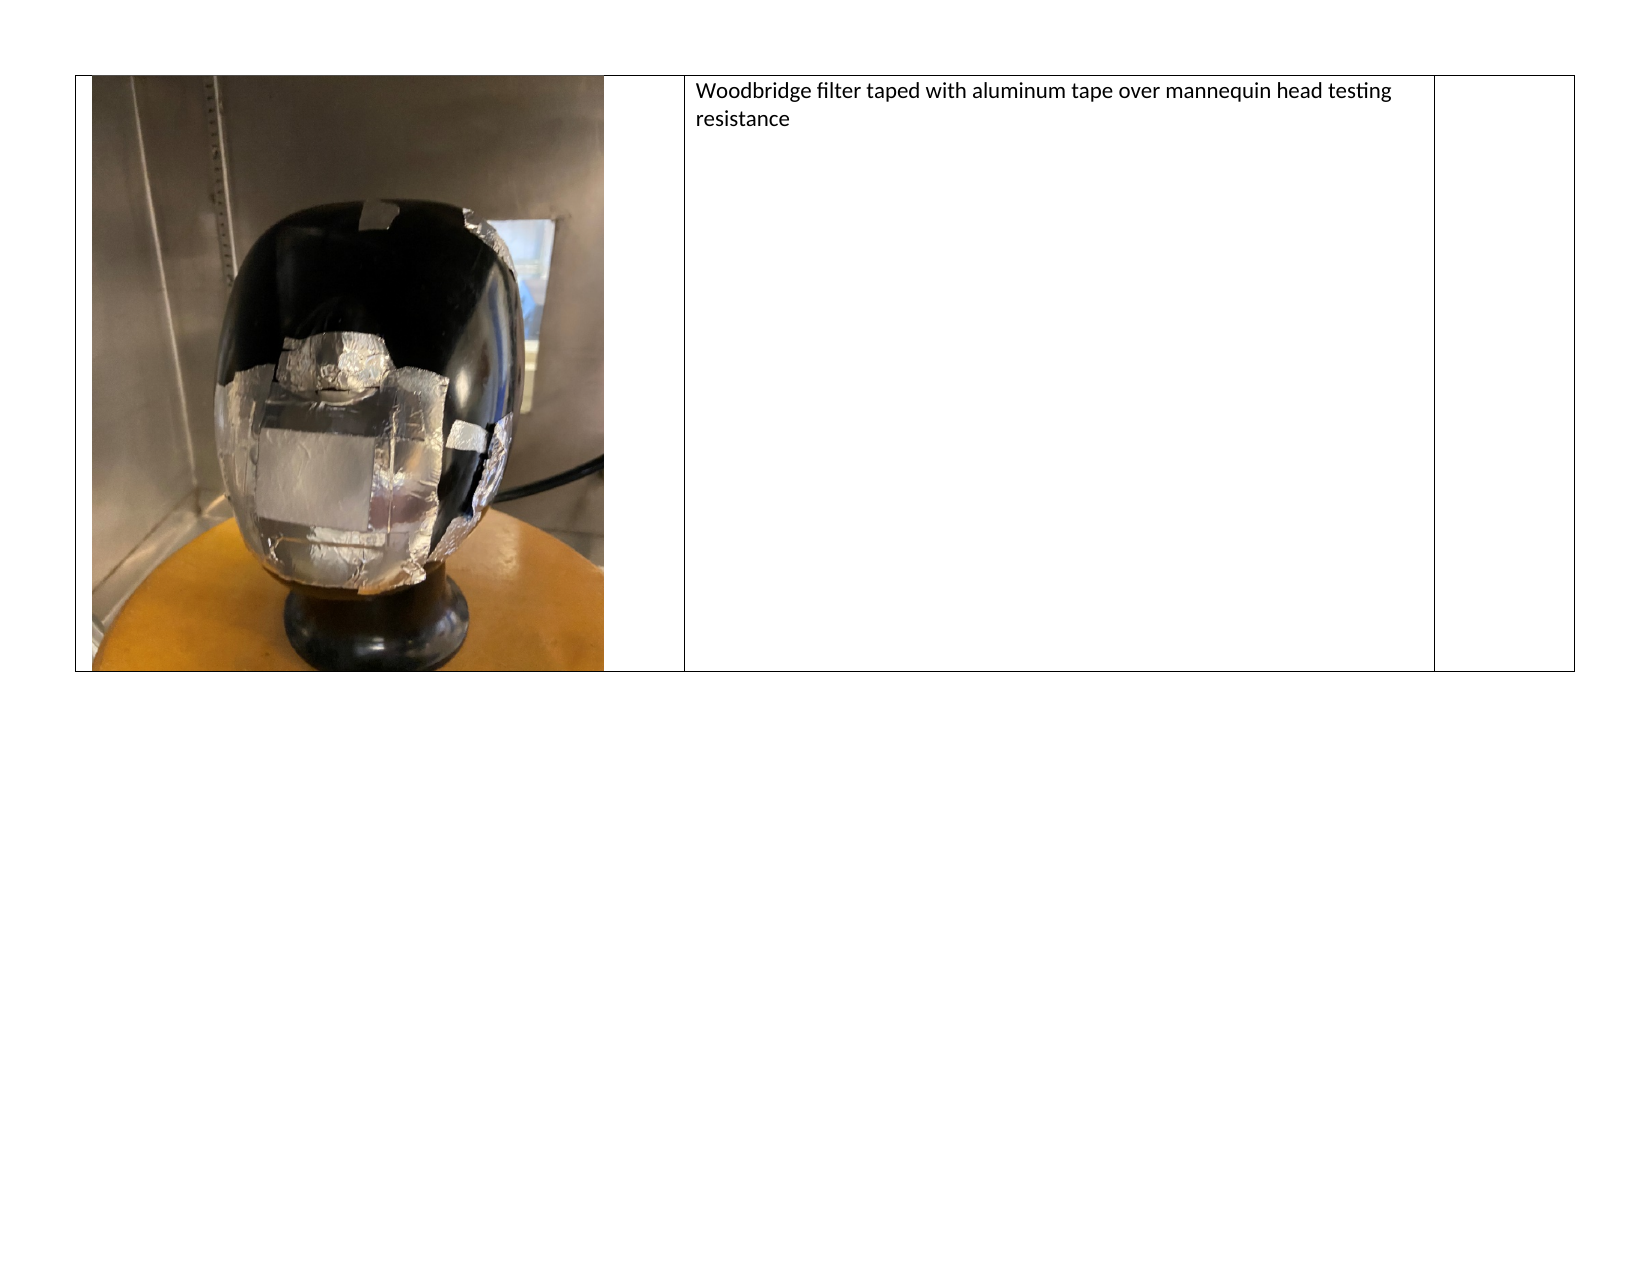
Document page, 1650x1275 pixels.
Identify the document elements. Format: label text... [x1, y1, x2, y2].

table_cell [1435, 76, 1574, 671]
picture [92, 76, 604, 671]
table_cell [604, 76, 684, 671]
table_cell [76, 76, 92, 671]
table_cell Woodbridge filter taped with aluminum tape over mannequin head testing resistance [685, 76, 1434, 671]
